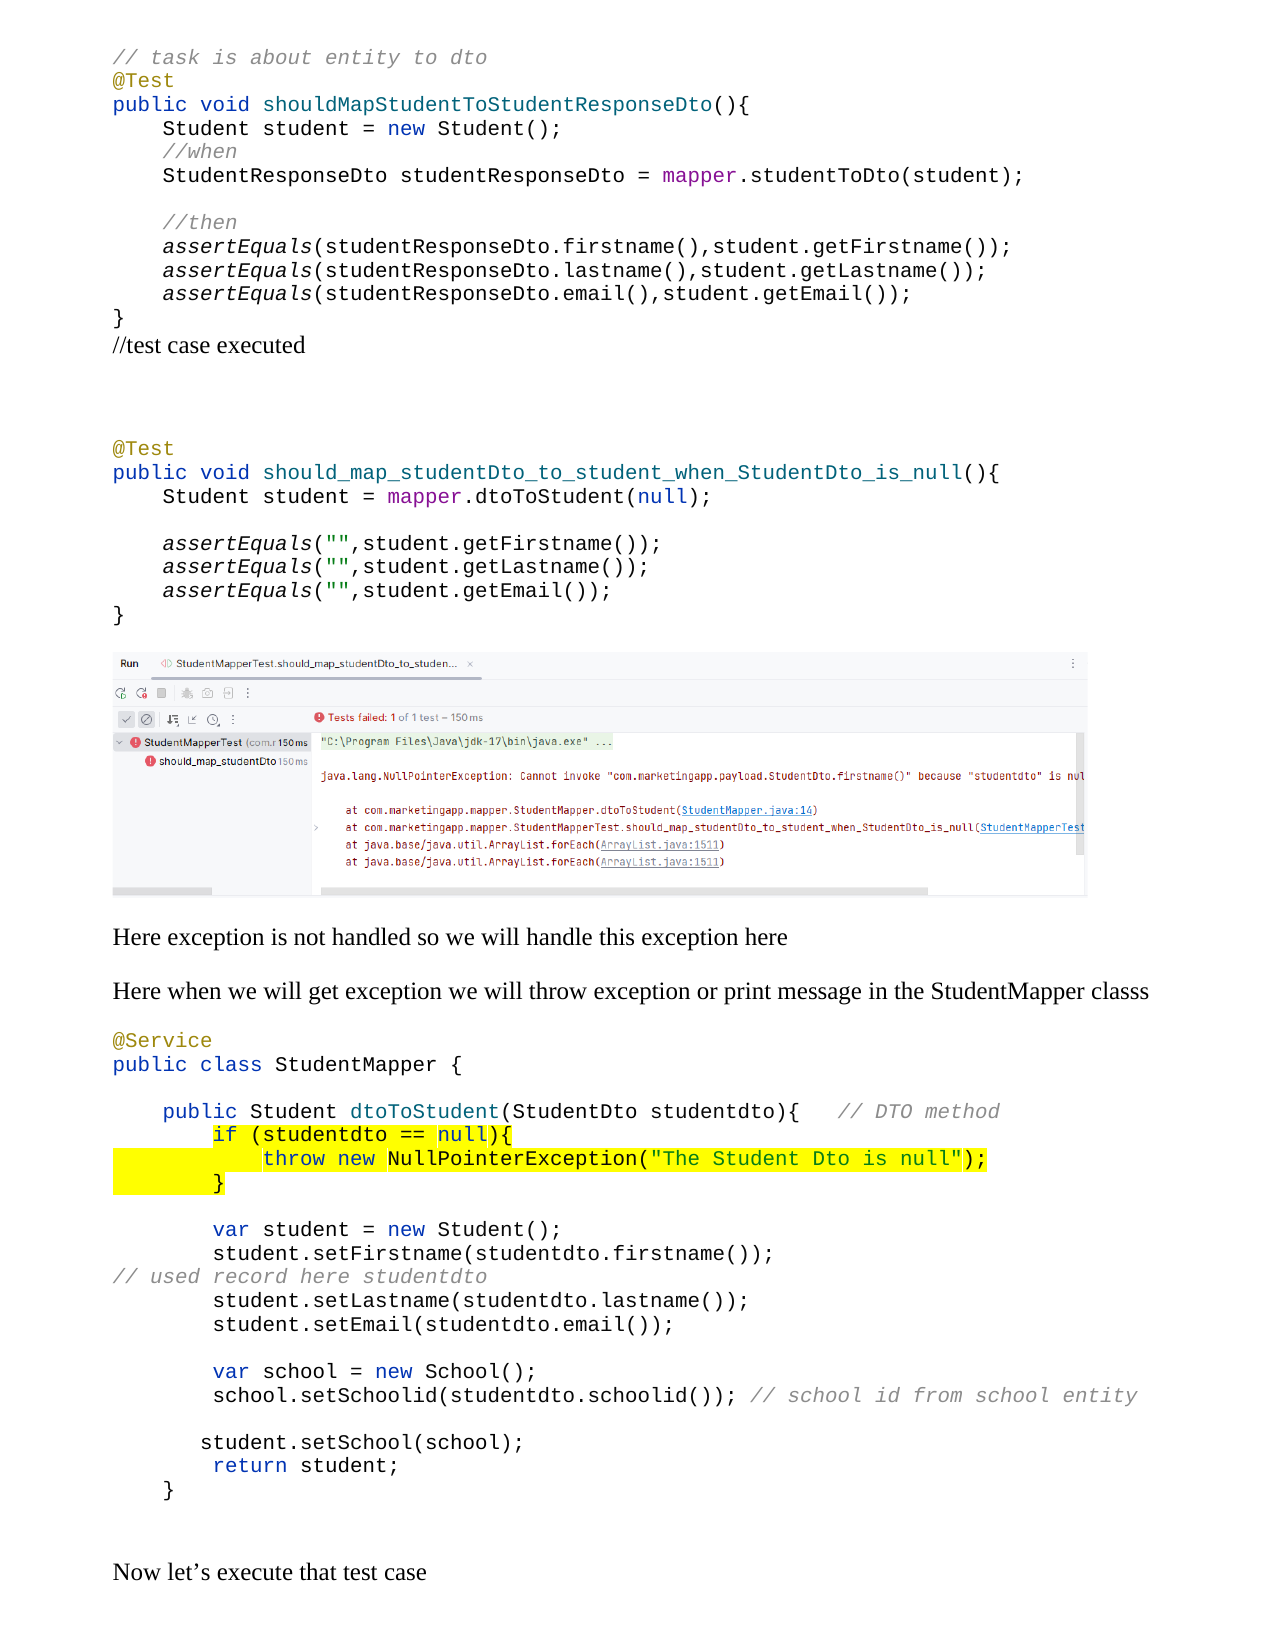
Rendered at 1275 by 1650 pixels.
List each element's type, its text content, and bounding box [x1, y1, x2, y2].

text Here exception is not handled so we will handle this exception here [112, 922, 1162, 951]
picture [112, 652, 1088, 898]
text // task is about entity to dto [112, 47, 1162, 71]
text Here when we will get exception we will throw exception or print message in the StudentMapper classs [112, 976, 1162, 1005]
text @Service public class StudentMapper { public Student dtoToStudent(StudentDto studentdto){ // DTO method if (studentdto == null){ throw new NullPointerException("The Student Dto is null"); } var student = new Student(); student.setFirstname(studentdto.firstname()); [112, 1030, 1162, 1266]
text Now let’s execute that test case [112, 1557, 1162, 1585]
text @Test public void should_map_studentDto_to_student_when_StudentDto_is_null(){ Student student = mapper.dtoToStudent(null); assertEquals("",student.getFirstname()); assertEquals("",student.getLastname()); assertEquals("",student.getEmail()); } [112, 438, 1162, 627]
text // used record here studentdto student.setLastname(studentdto.lastname()); student.setEmail(studentdto.email()); var school = new School(); school.setSchoolid(studentdto.schoolid()); // school id from school entity student.setSchool(school); return student; } [112, 1266, 1162, 1503]
text //test case executed [112, 331, 1162, 359]
text @Test public void shouldMapStudentToStudentResponseDto(){ Student student = new Student(); //when StudentResponseDto studentResponseDto = mapper.studentToDto(student); //then assertEquals(studentResponseDto.firstname(),student.getFirstname()); assertEquals(studentResponseDto.lastname(),student.getLastname()); assertEquals(studentResponseDto.email(),student.getEmail()); } [112, 71, 1162, 331]
